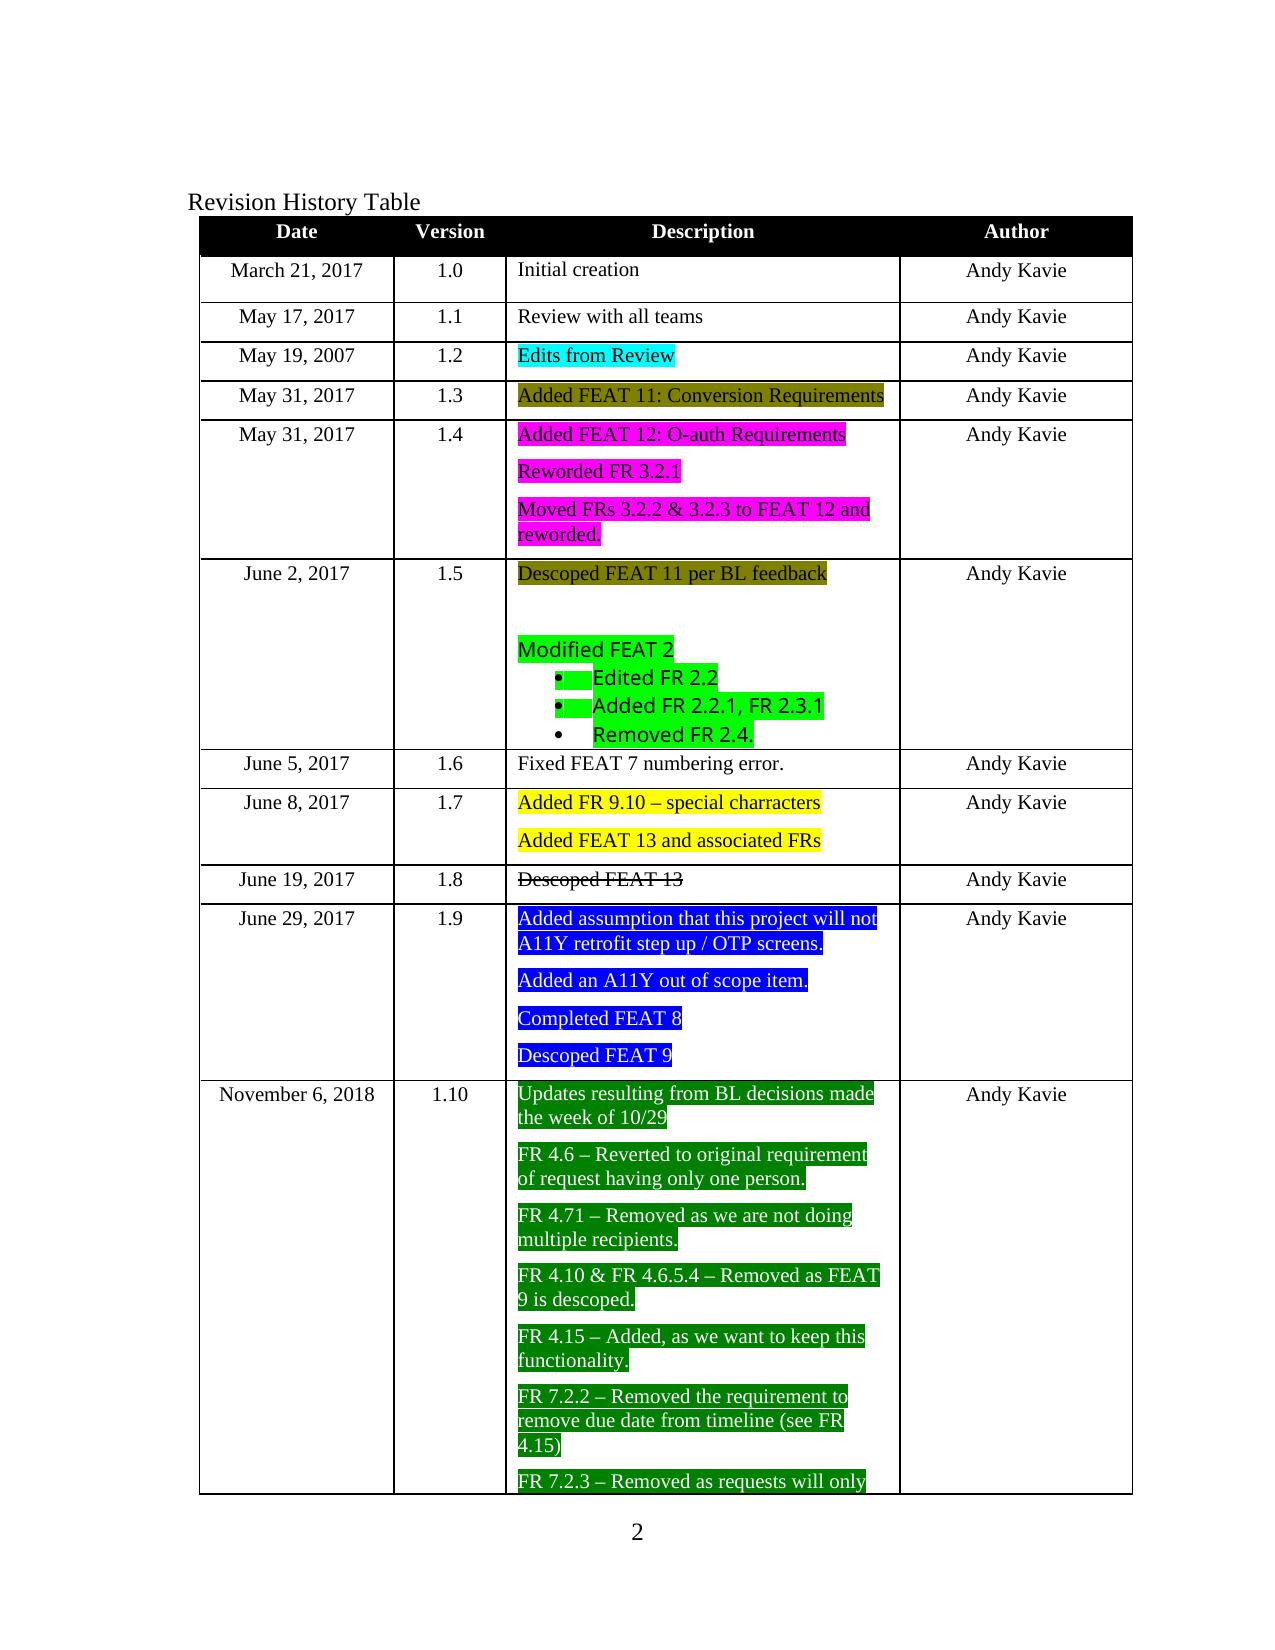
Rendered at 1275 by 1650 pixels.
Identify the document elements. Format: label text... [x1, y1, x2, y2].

table_cell Andy Kavie [901, 343, 1132, 380]
table_cell Added assumption that this project will not A11Y retrofit step up / OTP screens. Added an A11Y out of scope item. Completed FEAT 8 Descoped FEAT 9 [507, 905, 899, 1080]
table_cell June 19, 2017 [200, 865, 393, 903]
table_cell June 5, 2017 [200, 750, 393, 787]
table_cell Andy Kavie [901, 382, 1132, 419]
table_cell Andy Kavie [901, 421, 1132, 558]
table_cell Andy Kavie [901, 789, 1132, 864]
table_cell Andy Kavie [901, 1081, 1132, 1493]
table_cell Added FEAT 11: Conversion Requirements [507, 382, 899, 419]
table_cell Descoped FEAT 13 [507, 866, 899, 903]
text Revision History Table [187, 187, 1087, 216]
table_cell Andy Kavie [901, 750, 1132, 787]
table_cell Added FR 9.10 – special charracters Added FEAT 13 and associated FRs [507, 789, 899, 864]
table_cell 1.1 [395, 303, 505, 341]
table_cell Review with all teams [507, 303, 899, 341]
table_cell Added FEAT 12: O-auth Requirements Reworded FR 3.2.1 Moved FRs 3.2.2 & 3.2.3 to FEAT 12 and reworded. [507, 421, 899, 558]
table_cell 1.4 [395, 421, 505, 558]
table_cell May 31, 2017 [200, 420, 393, 558]
table_cell Fixed FEAT 7 numbering error. [507, 750, 899, 787]
table_header Version [395, 218, 505, 255]
table_cell 1.6 [395, 750, 505, 787]
table_cell 1.3 [395, 382, 505, 419]
table_cell November 6, 2018 [200, 1081, 393, 1493]
table_cell Andy Kavie [901, 905, 1132, 1080]
table_cell 1.9 [395, 905, 505, 1080]
table_cell June 8, 2017 [200, 789, 393, 864]
table_cell 1.8 [395, 866, 505, 903]
table_cell Descoped FEAT 11 per BL feedback Modified FEAT 2 Edited FR 2.2 Added FR 2.2.1, FR 2.3.1 Removed FR 2.4. [507, 560, 899, 748]
table_cell May 17, 2017 [200, 303, 393, 341]
table_cell 1.0 [395, 257, 505, 302]
table_cell May 19, 2007 [200, 342, 393, 380]
table_cell 1.10 [395, 1081, 505, 1493]
table_cell 1.7 [395, 789, 505, 864]
table_header Description [507, 218, 899, 255]
table_cell Initial creation [507, 257, 899, 302]
table_header Author [901, 218, 1132, 255]
table_cell Andy Kavie [901, 303, 1132, 341]
table_cell March 21, 2017 [200, 256, 393, 302]
table_cell 1.5 [395, 560, 505, 748]
table_cell Andy Kavie [901, 257, 1132, 302]
table_cell Edits from Review [507, 343, 899, 380]
table_cell Andy Kavie [901, 560, 1132, 748]
table_cell May 31, 2017 [200, 381, 393, 419]
table_cell Andy Kavie [901, 866, 1132, 903]
table_cell June 29, 2017 [200, 904, 393, 1080]
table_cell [507, 1081, 899, 1493]
table_cell 1.2 [395, 343, 505, 380]
table_header Date [200, 218, 393, 255]
table_cell June 2, 2017 [200, 559, 393, 748]
